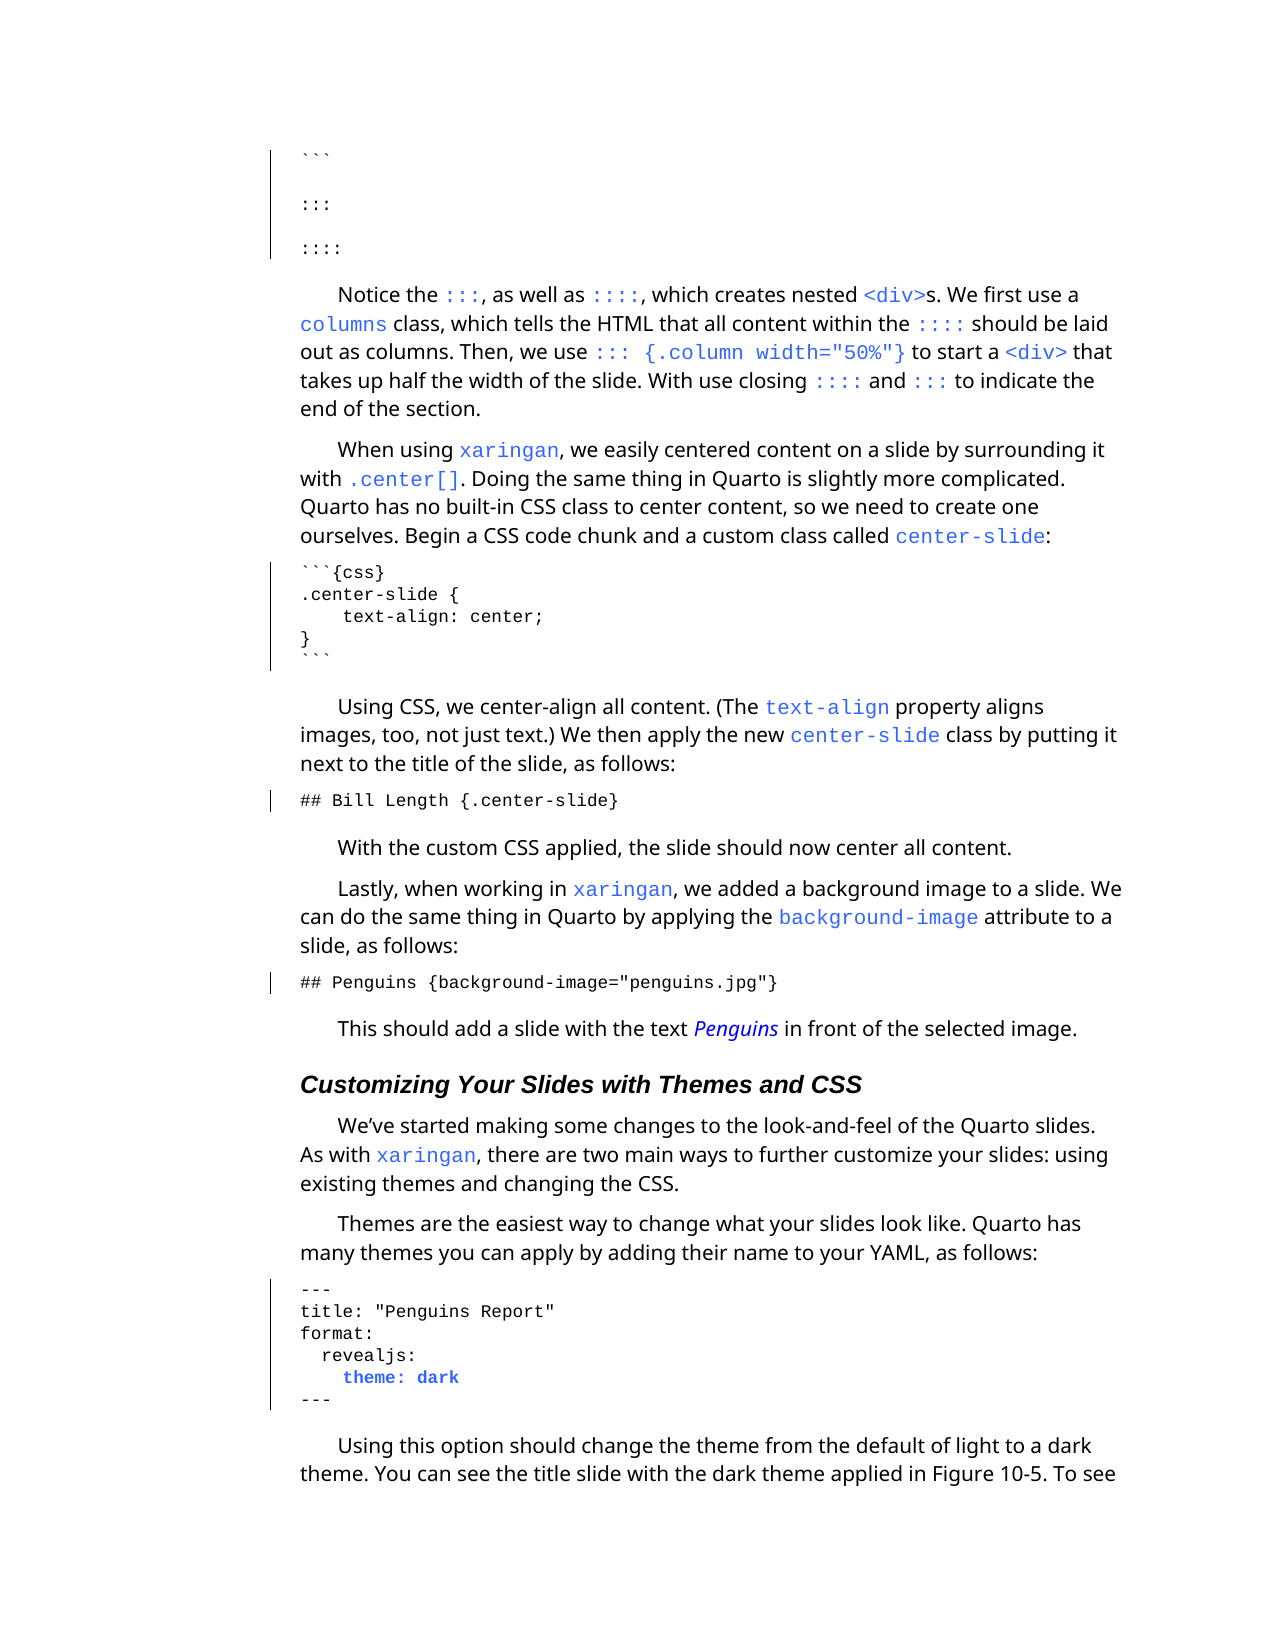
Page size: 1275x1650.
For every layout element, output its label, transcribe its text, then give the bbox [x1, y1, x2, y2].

text ## Bill Length {.center-slide} [271, 790, 1125, 812]
text ```{css} [271, 562, 1125, 584]
text This should add a slide with the text Penguins in front of the selected image. [300, 1014, 1125, 1043]
text ``` [271, 150, 1125, 172]
text Using CSS, we center-align all content. (The text-align property aligns images, too, not just text.) We then apply the new center-slide class by putting it next to the title of the slide, as follows: [300, 692, 1125, 778]
text Customizing Your Slides with Themes and CSS [300, 1068, 1125, 1099]
text } [271, 627, 1125, 649]
text ## Penguins {background-image="penguins.jpg"} [271, 972, 1125, 994]
text --- [271, 1279, 1125, 1301]
text format: [271, 1323, 1125, 1344]
text We’ve started making some changes to the look-and-feel of the Quarto slides. As with xaringan, there are two main ways to further customize your slides: using existing themes and changing the CSS. [300, 1112, 1125, 1197]
text ::: [271, 194, 1125, 216]
text theme: dark [271, 1366, 1125, 1388]
text ``` [271, 649, 1125, 671]
text --- [271, 1388, 1125, 1410]
text Lastly, when working in xaringan, we added a background image to a slide. We can do the same thing in Quarto by applying the background-image attribute to a slide, as follows: [300, 874, 1125, 959]
text When using xaringan, we easily centered content on a slide by surrounding it with .center[]. Doing the same thing in Quarto is slightly more complicated. Quarto has no built-in CSS class to center content, so we need to create one ourselves. Begin a CSS code chunk and a custom class called center-slide: [300, 435, 1125, 549]
text revealjs: [271, 1344, 1125, 1366]
text Notice the :::, as well as ::::, which creates nested <div>s. We first use a columns class, which tells the HTML that all content within the :::: should be laid out as columns. Then, we use ::: {.column width="50%"} to start a <div> that takes up half the width of the slide. With use closing :::: and ::: to indicate the end of the section. [300, 280, 1125, 423]
text text-align: center; [271, 606, 1125, 627]
text title: "Penguins Report" [271, 1301, 1125, 1323]
text .center-slide { [271, 584, 1125, 606]
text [300, 1431, 1125, 1488]
text With the custom CSS applied, the slide should now center all content. [300, 833, 1125, 861]
text :::: [271, 237, 1125, 259]
text Themes are the easiest way to change what your slides look like. Quarto has many themes you can apply by adding their name to your YAML, as follows: [300, 1209, 1125, 1266]
